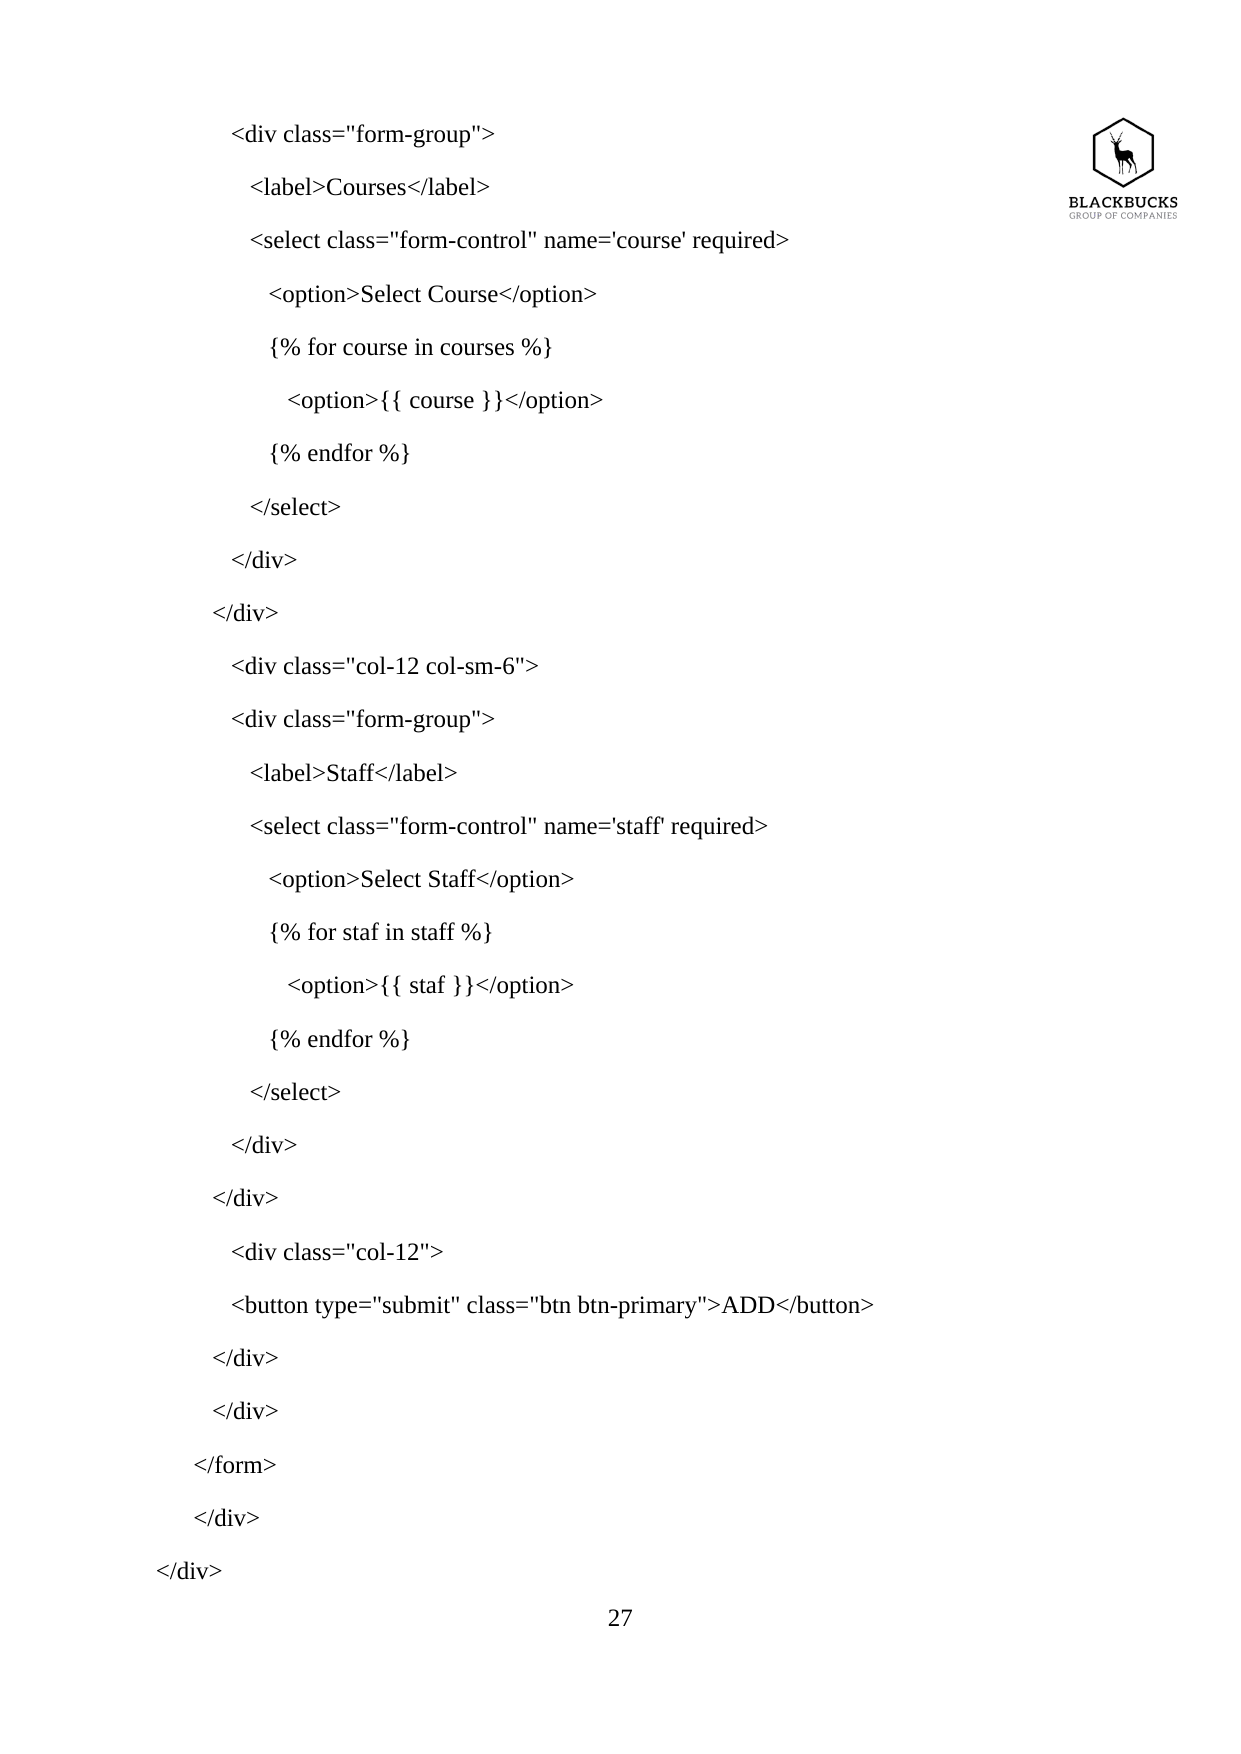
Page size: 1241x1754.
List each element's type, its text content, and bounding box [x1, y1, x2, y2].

text <label>Courses</label> [118, 172, 1128, 201]
text </div> [118, 1556, 1128, 1585]
text <div class="col-12 col-sm-6"> [118, 651, 1128, 680]
text </select> [118, 1077, 1128, 1106]
picture [1042, 85, 1204, 247]
text </div> [118, 598, 1128, 627]
text {% endfor %} [118, 1024, 1128, 1053]
text <div class="col-12"> [118, 1237, 1128, 1266]
text <option>Select Staff</option> [118, 864, 1128, 893]
text </select> [118, 492, 1128, 520]
text {% for staf in staff %} [118, 917, 1128, 946]
text <select class="form-control" name='staff' required> [118, 811, 1128, 840]
text <div class="form-group"> [118, 704, 1128, 733]
text </div> [118, 1503, 1128, 1532]
text </div> [118, 1183, 1128, 1212]
text <button type="submit" class="btn btn-primary">ADD</button> [118, 1290, 1128, 1319]
text <option>{{ course }}</option> [118, 385, 1128, 414]
text <option>{{ staf }}</option> [118, 971, 1128, 999]
text <option>Select Course</option> [118, 279, 1128, 307]
text <div class="form-group"> [118, 119, 1128, 148]
text </div> [118, 545, 1128, 573]
text </div> [118, 1130, 1128, 1159]
text <select class="form-control" name='course' required> [118, 225, 1128, 254]
text </div> [118, 1343, 1128, 1372]
text </div> [118, 1396, 1128, 1425]
text </form> [118, 1450, 1128, 1478]
text <label>Staff</label> [118, 758, 1128, 786]
text {% endfor %} [118, 438, 1128, 467]
text {% for course in courses %} [118, 332, 1128, 361]
